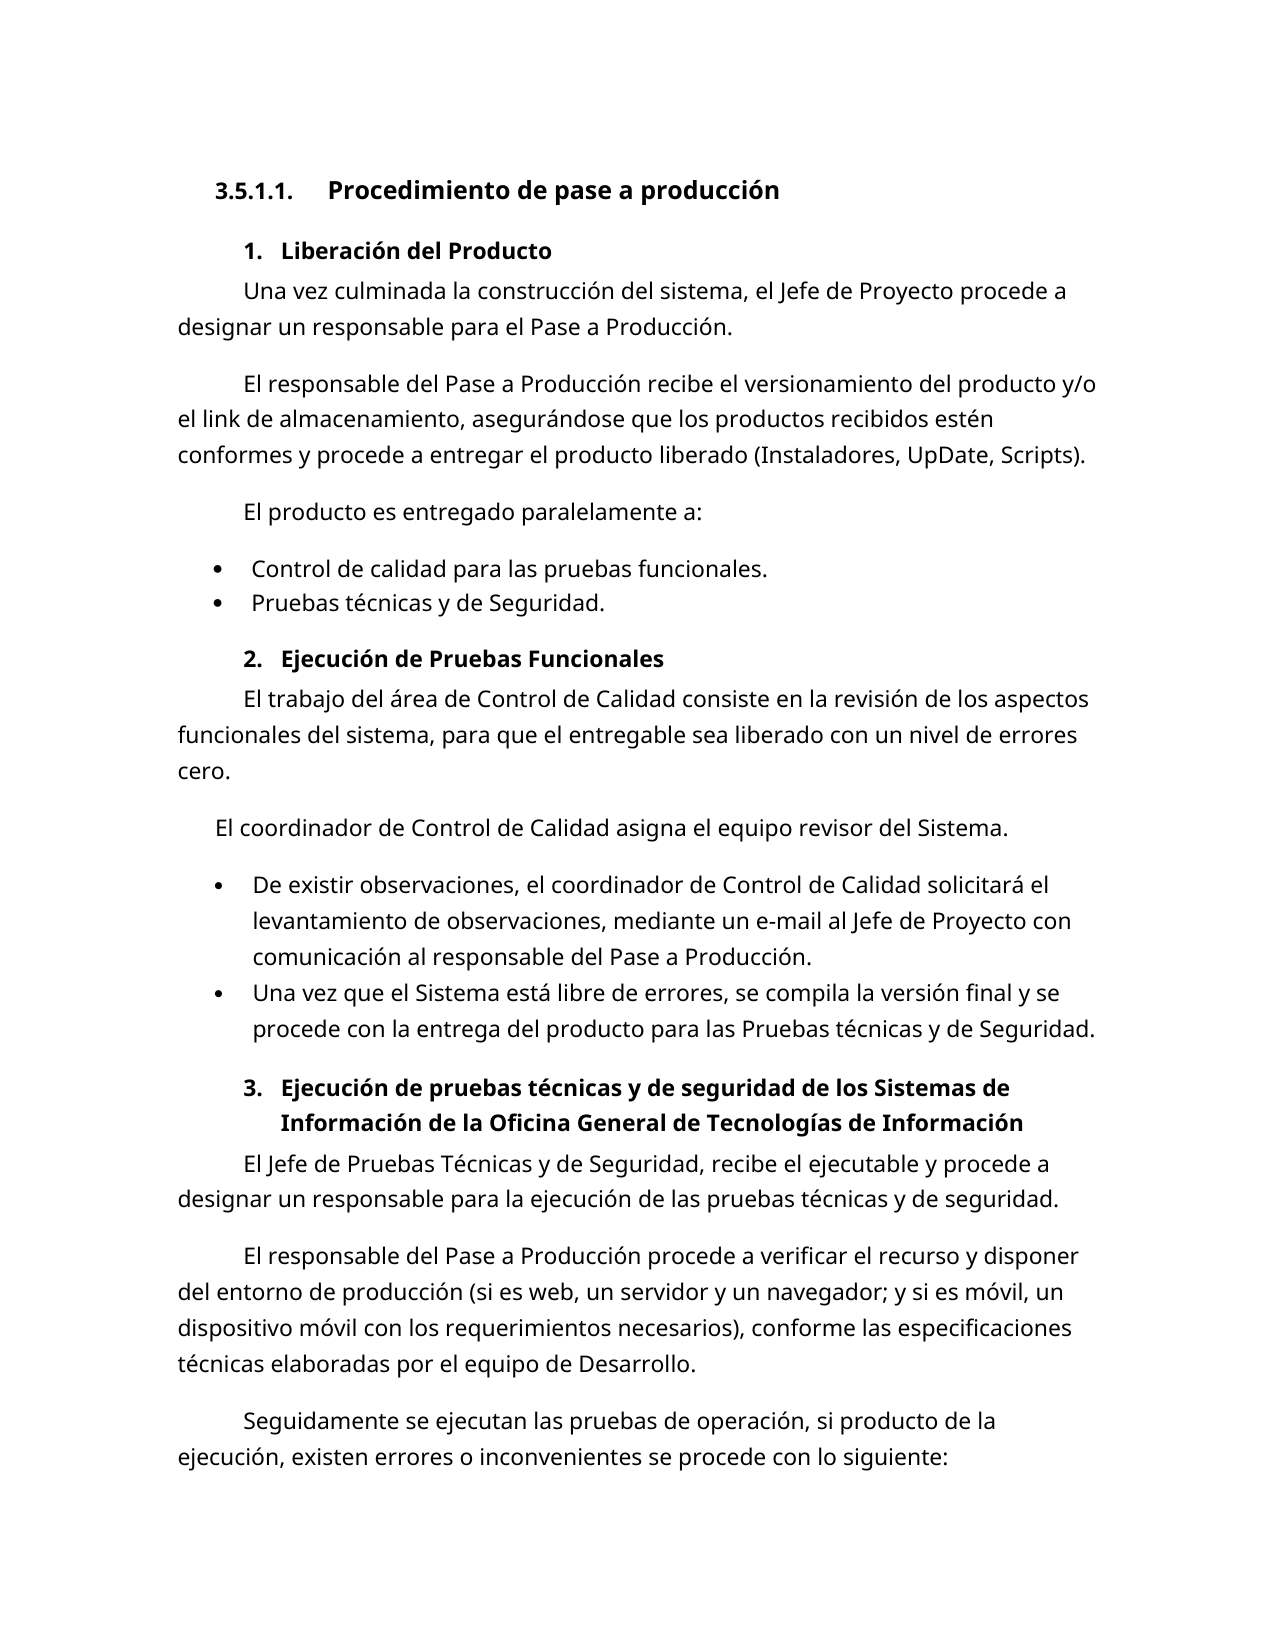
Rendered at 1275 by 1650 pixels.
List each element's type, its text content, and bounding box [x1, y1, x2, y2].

subtitle Ejecución de Pruebas Funcionales [243, 643, 1098, 674]
text Una vez culminada la construcción del sistema, el Jefe de Proyecto procede a designar un responsable para el Pase a Producción. [177, 275, 1098, 342]
subtitle Ejecución de pruebas técnicas y de seguridad de los Sistemas de Información de la Oficina General de Tecnologías de Información [243, 1071, 1098, 1139]
list De existir observaciones, el coordinador de Control de Calidad solicitará el levantamiento de observaciones, mediante un e-mail al Jefe de Proyecto con comunicación al responsable del Pase a Producción. [215, 869, 1098, 972]
text El trabajo del área de Control de Calidad consiste en la revisión de los aspectos funcionales del sistema, para que el entregable sea liberado con un nivel de errores cero. [177, 683, 1098, 787]
text El producto es entregado paralelamente a: [177, 496, 1098, 527]
text El coordinador de Control de Calidad asigna el equipo revisor del Sistema. [177, 812, 1098, 843]
subtitle Liberación del Producto [243, 235, 1098, 266]
list Pruebas técnicas y de Seguridad. [213, 587, 1098, 618]
list Control de calidad para las pruebas funcionales. [213, 553, 1098, 584]
text El responsable del Pase a Producción recibe el versionamiento del producto y/o el link de almacenamiento, asegurándose que los productos recibidos estén conformes y procede a entregar el producto liberado (Instaladores, UpDate, Scripts). [177, 367, 1098, 471]
list Una vez que el Sistema está libre de errores, se compila la versión final y se procede con la entrega del producto para las Pruebas técnicas y de Seguridad. [215, 977, 1098, 1044]
text Seguidamente se ejecutan las pruebas de operación, si producto de la ejecución, existen errores o inconvenientes se procede con lo siguiente: [177, 1405, 1098, 1472]
text El Jefe de Pruebas Técnicas y de Seguridad, recibe el ejecutable y procede a designar un responsable para la ejecución de las pruebas técnicas y de seguridad. [177, 1147, 1098, 1215]
text El responsable del Pase a Producción procede a verificar el recurso y disponer del entorno de producción (si es web, un servidor y un navegador; y si es móvil, un dispositivo móvil con los requerimientos necesarios), conforme las especificaciones técnicas elaboradas por el equipo de Desarrollo. [177, 1240, 1098, 1379]
subtitle Procedimiento de pase a producción [215, 173, 1098, 207]
